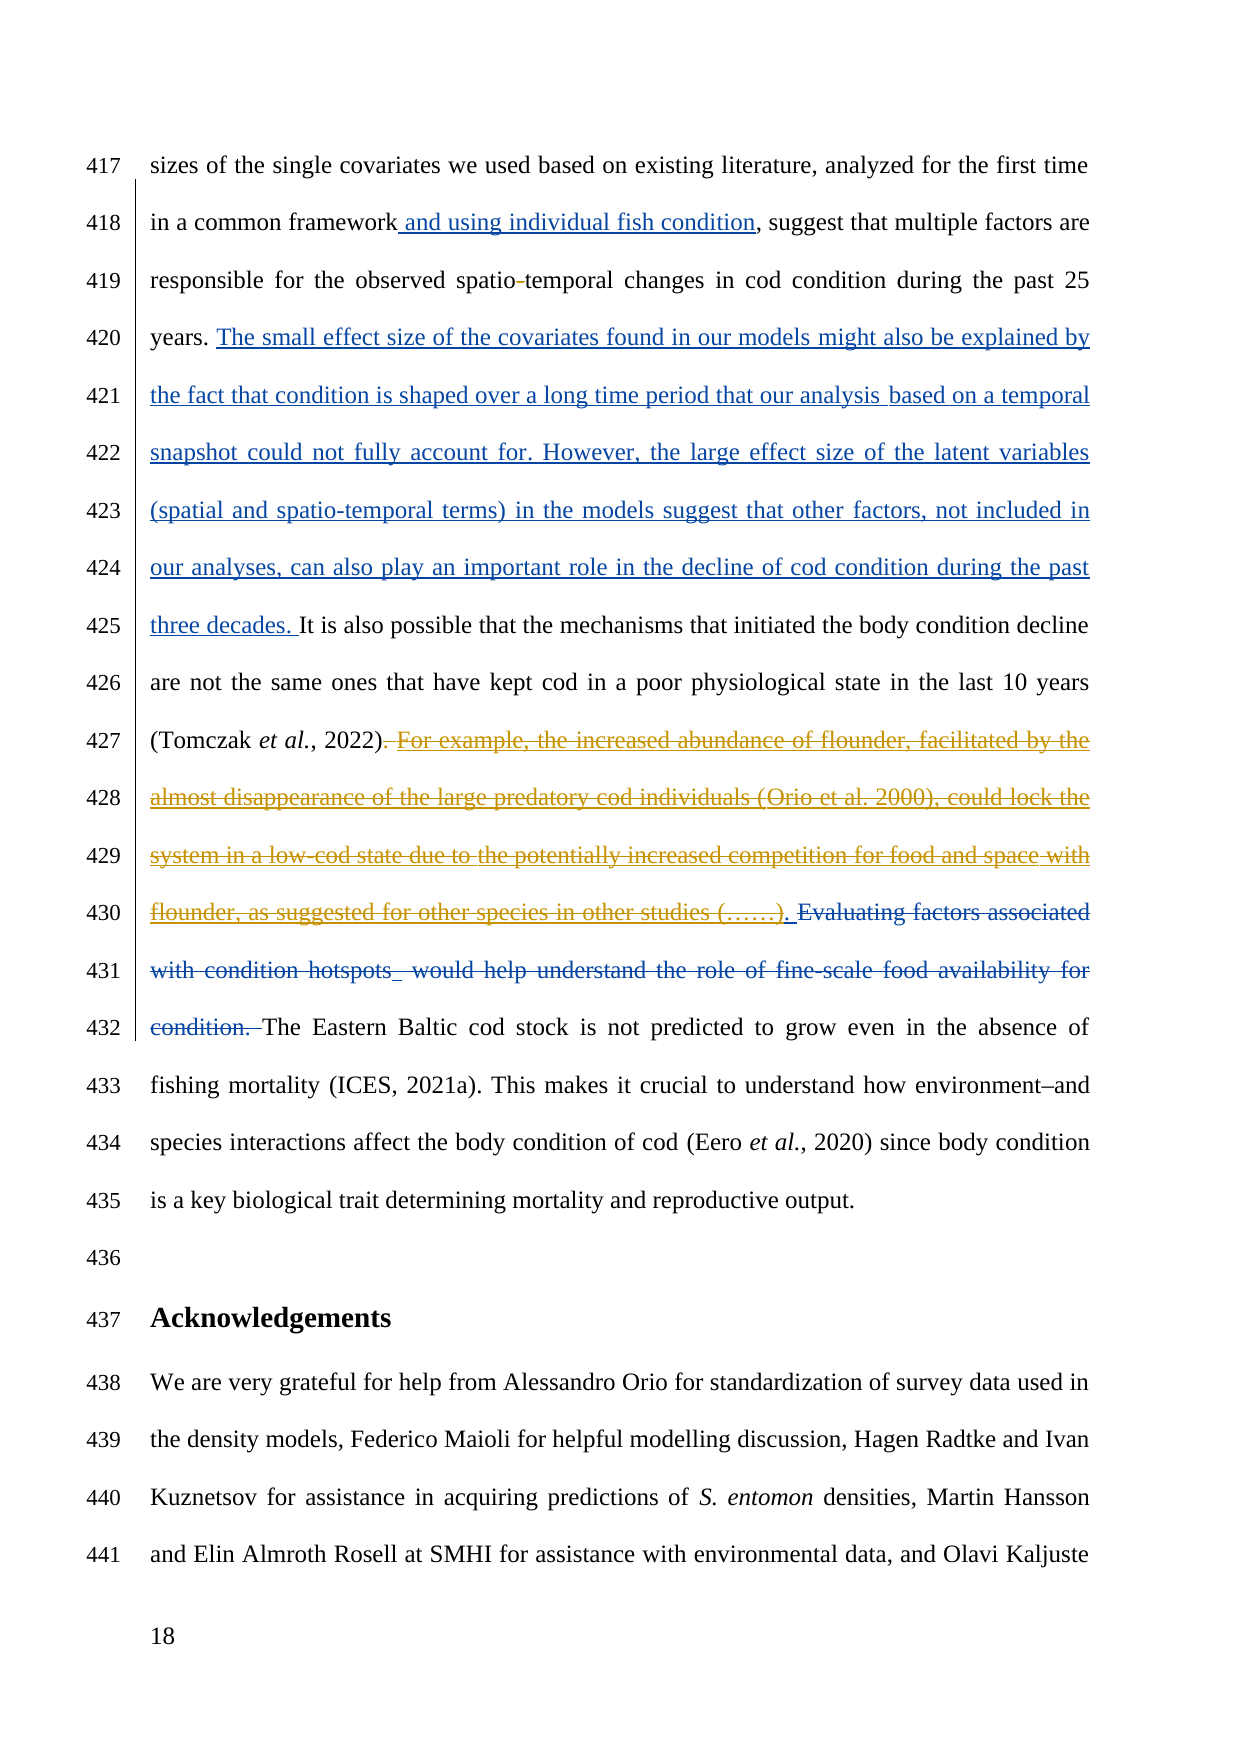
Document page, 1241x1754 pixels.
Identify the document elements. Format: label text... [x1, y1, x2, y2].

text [150, 150, 1090, 405]
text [150, 1367, 1090, 1568]
subtitle Acknowledgements [150, 1300, 1090, 1333]
